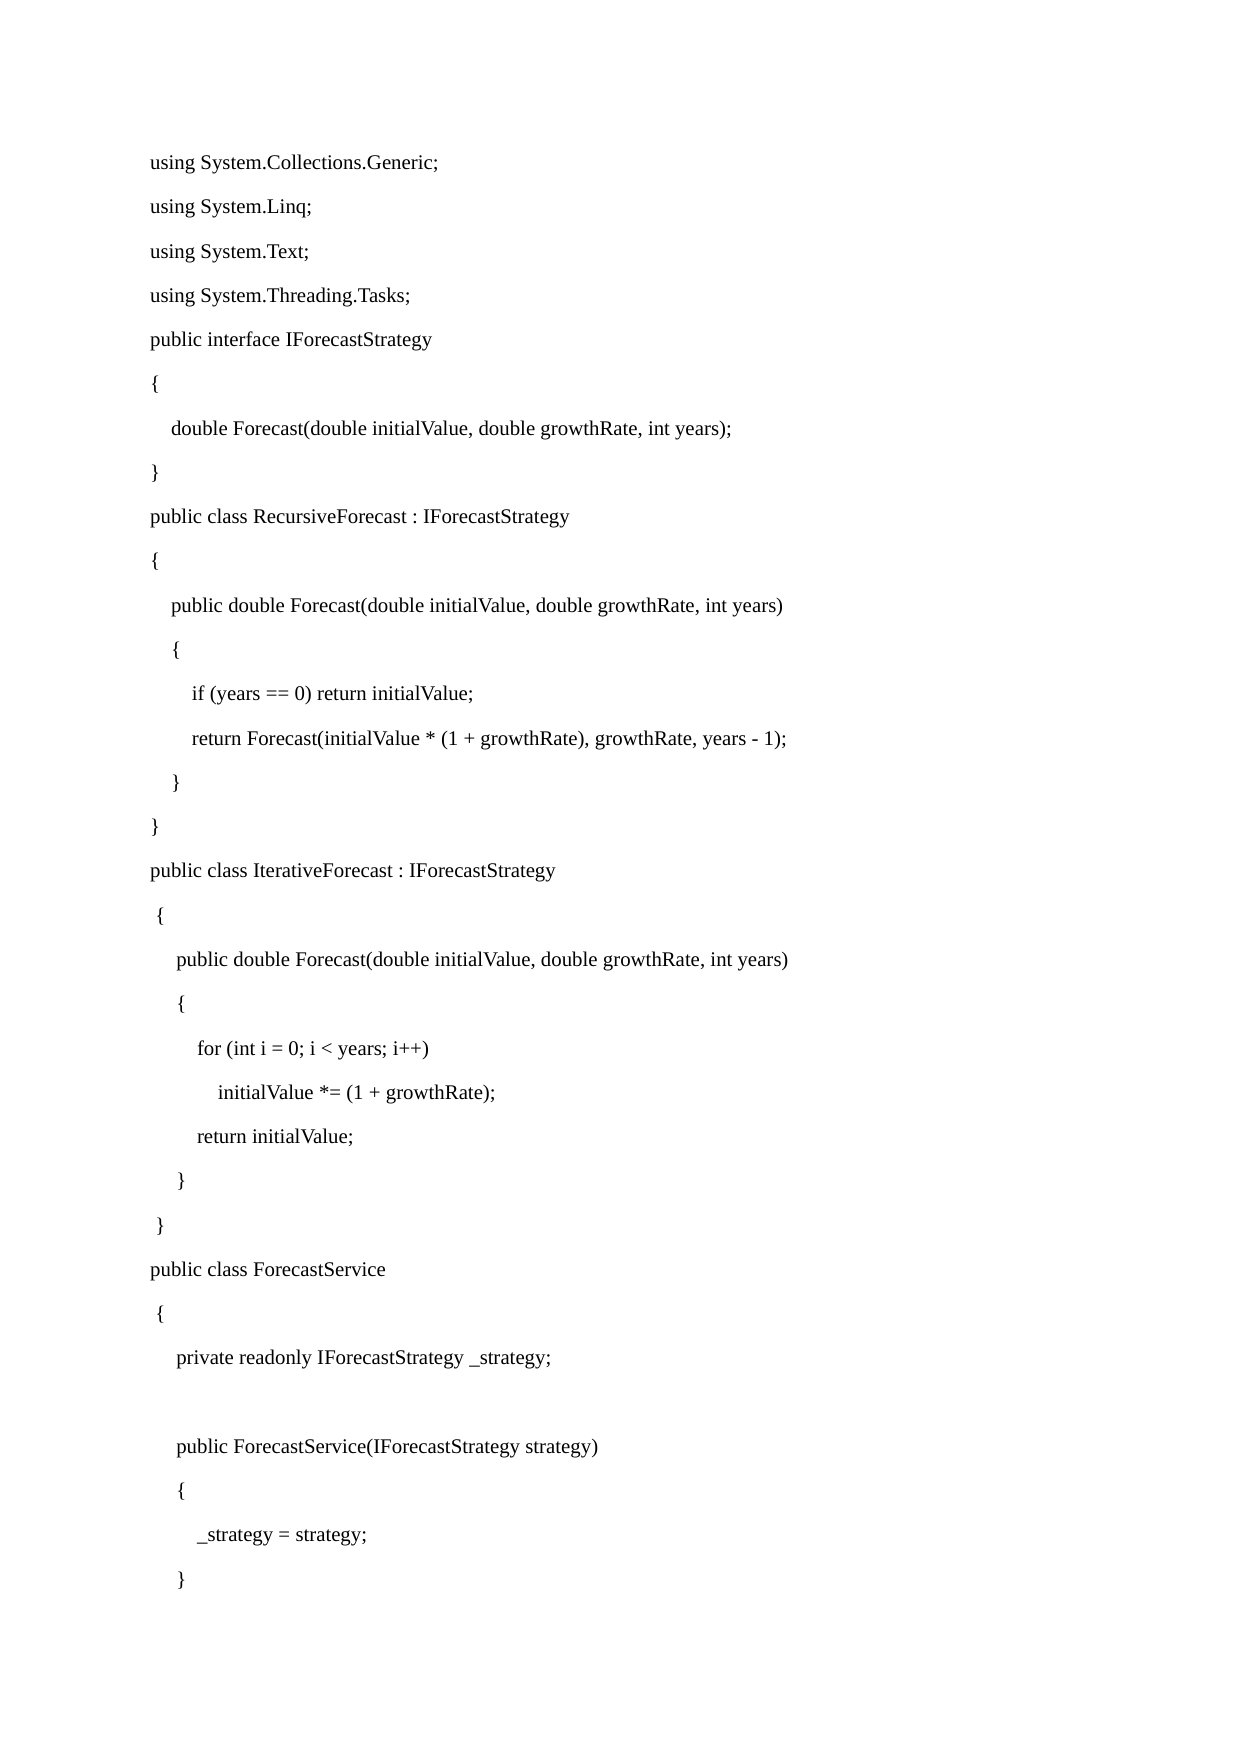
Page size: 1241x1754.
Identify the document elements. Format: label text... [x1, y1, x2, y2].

text return Forecast(initialValue * (1 + growthRate), growthRate, years - 1); [150, 726, 1090, 749]
text } [150, 1567, 1090, 1591]
text if (years == 0) return initialValue; [150, 681, 1090, 705]
text } [150, 1168, 1090, 1192]
text public double Forecast(double initialValue, double growthRate, int years) [150, 593, 1090, 617]
text } [150, 814, 1090, 838]
text _strategy = strategy; [150, 1522, 1090, 1546]
text } [150, 1212, 1090, 1237]
text using System.Collections.Generic; [150, 150, 1090, 174]
text { [150, 991, 1090, 1015]
text initialValue *= (1 + growthRate); [150, 1080, 1090, 1104]
text public ForecastService(IForecastStrategy strategy) [150, 1434, 1090, 1458]
text { [150, 548, 1090, 572]
text public class ForecastService [150, 1257, 1090, 1281]
text { [150, 1301, 1090, 1325]
text public double Forecast(double initialValue, double growthRate, int years) [150, 947, 1090, 971]
text using System.Text; [150, 238, 1090, 263]
text using System.Threading.Tasks; [150, 283, 1090, 307]
text public class IterativeForecast : IForecastStrategy [150, 858, 1090, 882]
text using System.Linq; [150, 194, 1090, 218]
text private readonly IForecastStrategy _strategy; [150, 1345, 1090, 1369]
text { [150, 1478, 1090, 1502]
text public class RecursiveForecast : IForecastStrategy [150, 504, 1090, 528]
text { [150, 637, 1090, 661]
text public interface IForecastStrategy [150, 327, 1090, 351]
text for (int i = 0; i < years; i++) [150, 1035, 1090, 1059]
text double Forecast(double initialValue, double growthRate, int years); [150, 416, 1090, 440]
text { [150, 371, 1090, 395]
text } [150, 460, 1090, 484]
text } [150, 770, 1090, 794]
text return initialValue; [150, 1124, 1090, 1148]
text { [150, 903, 1090, 927]
